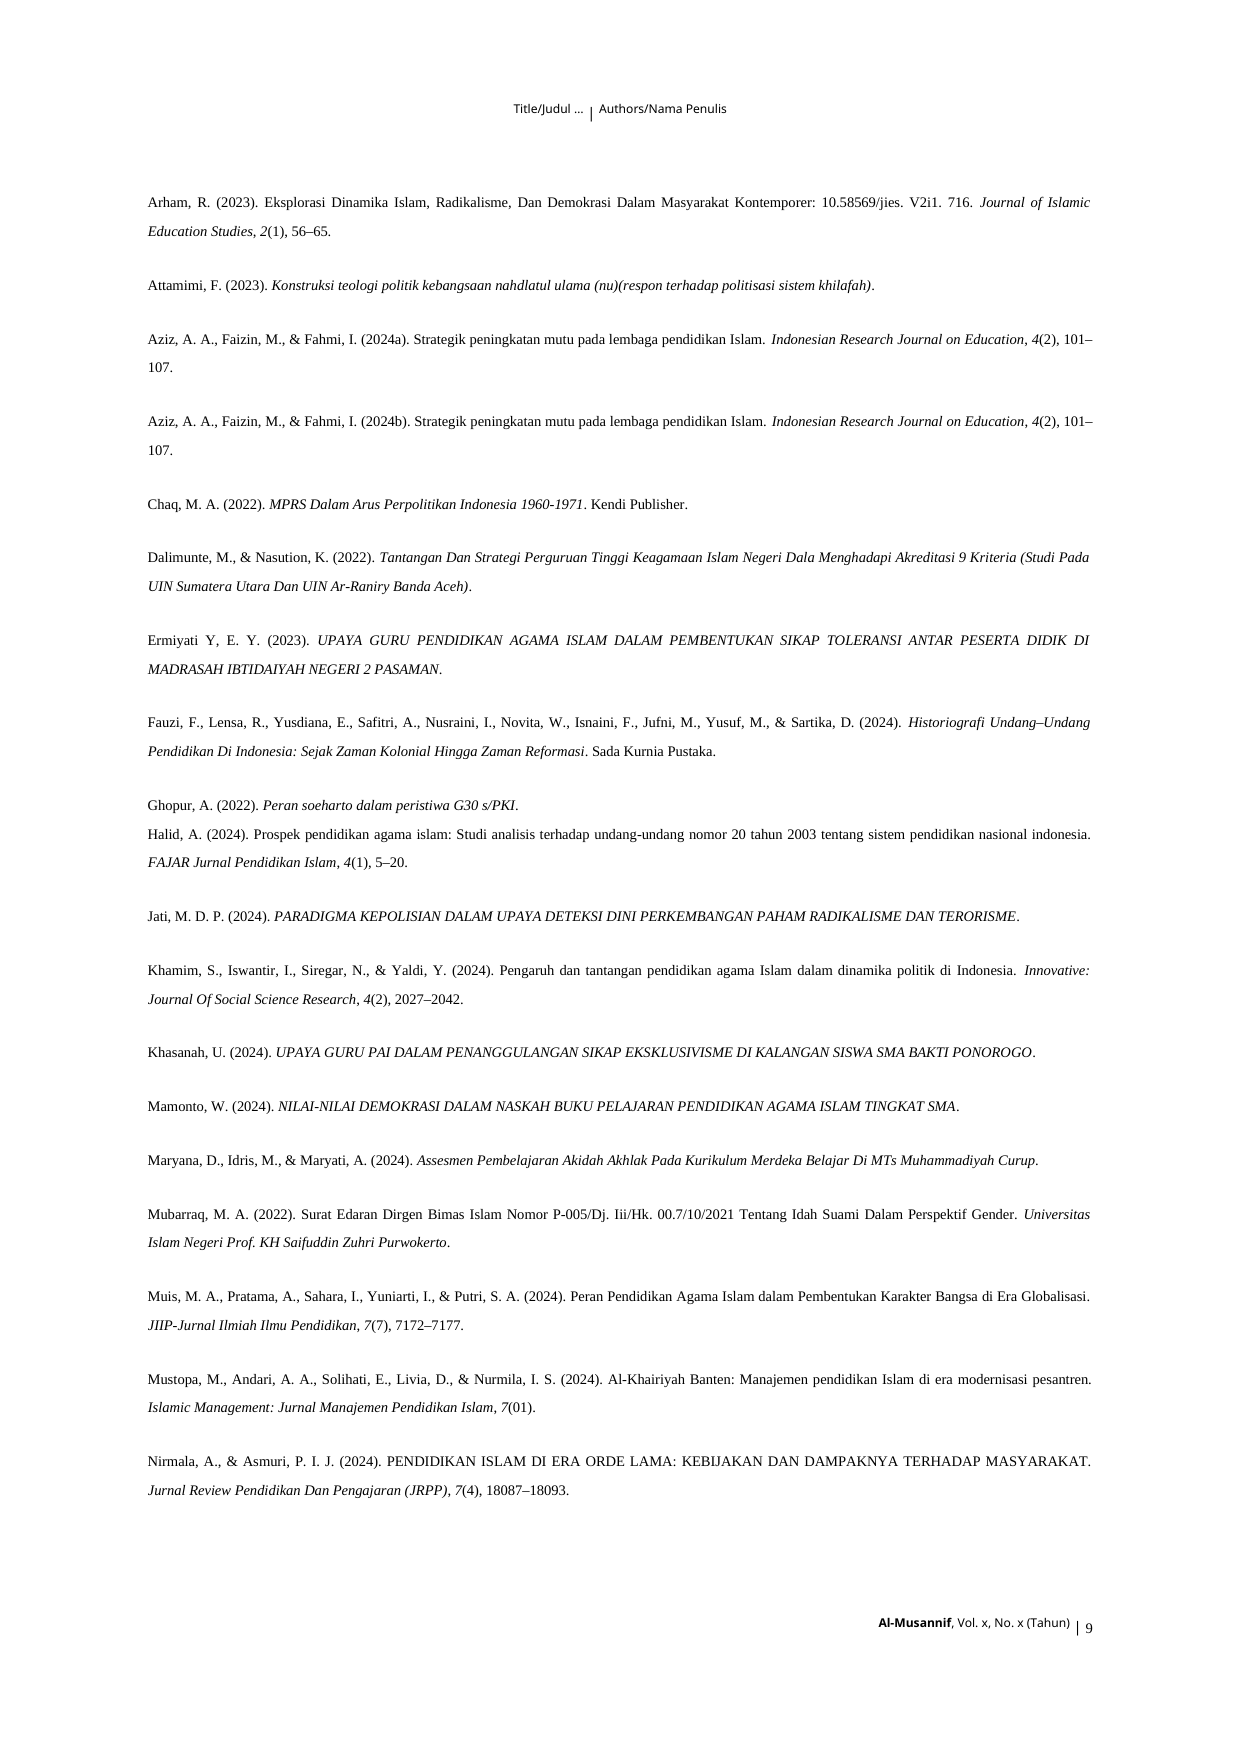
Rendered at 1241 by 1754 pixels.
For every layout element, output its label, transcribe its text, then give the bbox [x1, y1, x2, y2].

text Nirmala, A., & Asmuri, P. I. J. (2024). PENDIDIKAN ISLAM DI ERA ORDE LAMA: KEBIJAKAN DAN DAMPAKNYA TERHADAP MASYARAKAT. Jurnal Review Pendidikan Dan Pengajaran (JRPP), 7(4), 18087–18093. [147, 1441, 1092, 1498]
text Maryana, D., Idris, M., & Maryati, A. (2024). Assesmen Pembelajaran Akidah Akhlak Pada Kurikulum Merdeka Belajar Di MTs Muhammadiyah Curup. [147, 1140, 1092, 1168]
text Dalimunte, M., & Nasution, K. (2022). Tantangan Dan Strategi Perguruan Tinggi Keagamaan Islam Negeri Dala Menghadapi Akreditasi 9 Kriteria (Studi Pada UIN Sumatera Utara Dan UIN Ar-Raniry Banda Aceh). [147, 537, 1092, 595]
text Jati, M. D. P. (2024). PARADIGMA KEPOLISIAN DALAM UPAYA DETEKSI DINI PERKEMBANGAN PAHAM RADIKALISME DAN TERORISME. [147, 896, 1092, 925]
text Khamim, S., Iswantir, I., Siregar, N., & Yaldi, Y. (2024). Pengaruh dan tantangan pendidikan agama Islam dalam dinamika politik di Indonesia. Innovative: Journal Of Social Science Research, 4(2), 2027–2042. [147, 950, 1092, 1007]
text Arham, R. (2023). Eksplorasi Dinamika Islam, Radikalisme, Dan Demokrasi Dalam Masyarakat Kontemporer: 10.58569/jies. V2i1. 716. Journal of Islamic Education Studies, 2(1), 56–65. [147, 182, 1092, 240]
text Ghopur, A. (2022). Peran soeharto dalam peristiwa G30 s/PKI. [147, 785, 1092, 813]
text Attamimi, F. (2023). Konstruksi teologi politik kebangsaan nahdlatul ulama (nu)(respon terhadap politisasi sistem khilafah). [147, 265, 1092, 293]
text Mustopa, M., Andari, A. A., Solihati, E., Livia, D., & Nurmila, I. S. (2024). Al-Khairiyah Banten: Manajemen pendidikan Islam di era modernisasi pesantren. Islamic Management: Jurnal Manajemen Pendidikan Islam, 7(01). [147, 1358, 1092, 1416]
text Ermiyati Y, E. Y. (2023). UPAYA GURU PENDIDIKAN AGAMA ISLAM DALAM PEMBENTUKAN SIKAP TOLERANSI ANTAR PESERTA DIDIK DI MADRASAH IBTIDAIYAH NEGERI 2 PASAMAN. [147, 620, 1092, 677]
text Mamonto, W. (2024). NILAI-NILAI DEMOKRASI DALAM NASKAH BUKU PELAJARAN PENDIDIKAN AGAMA ISLAM TINGKAT SMA. [147, 1086, 1092, 1115]
text Fauzi, F., Lensa, R., Yusdiana, E., Safitri, A., Nusraini, I., Novita, W., Isnaini, F., Jufni, M., Yusuf, M., & Sartika, D. (2024). Historiografi Undang–Undang Pendidikan Di Indonesia: Sejak Zaman Kolonial Hingga Zaman Reformasi. Sada Kurnia Pustaka. [147, 702, 1092, 760]
text Khasanah, U. (2024). UPAYA GURU PAI DALAM PENANGGULANGAN SIKAP EKSKLUSIVISME DI KALANGAN SISWA SMA BAKTI PONOROGO. [147, 1032, 1092, 1061]
text Mubarraq, M. A. (2022). Surat Edaran Dirgen Bimas Islam Nomor P-005/Dj. Iii/Hk. 00.7/10/2021 Tentang Idah Suami Dalam Perspektif Gender. Universitas Islam Negeri Prof. KH Saifuddin Zuhri Purwokerto. [147, 1193, 1092, 1251]
text Muis, M. A., Pratama, A., Sahara, I., Yuniarti, I., & Putri, S. A. (2024). Peran Pendidikan Agama Islam dalam Pembentukan Karakter Bangsa di Era Globalisasi. JIIP-Jurnal Ilmiah Ilmu Pendidikan, 7(7), 7172–7177. [147, 1276, 1092, 1333]
text Halid, A. (2024). Prospek pendidikan agama islam: Studi analisis terhadap undang-undang nomor 20 tahun 2003 tentang sistem pendidikan nasional indonesia. FAJAR Jurnal Pendidikan Islam, 4(1), 5–20. [147, 813, 1092, 871]
text Aziz, A. A., Faizin, M., & Fahmi, I. (2024a). Strategik peningkatan mutu pada lembaga pendidikan Islam. Indonesian Research Journal on Education, 4(2), 101–107. [147, 318, 1092, 376]
text Aziz, A. A., Faizin, M., & Fahmi, I. (2024b). Strategik peningkatan mutu pada lembaga pendidikan Islam. Indonesian Research Journal on Education, 4(2), 101–107. [147, 401, 1092, 458]
text Chaq, M. A. (2022). MPRS Dalam Arus Perpolitikan Indonesia 1960-1971. Kendi Publisher. [147, 483, 1092, 512]
